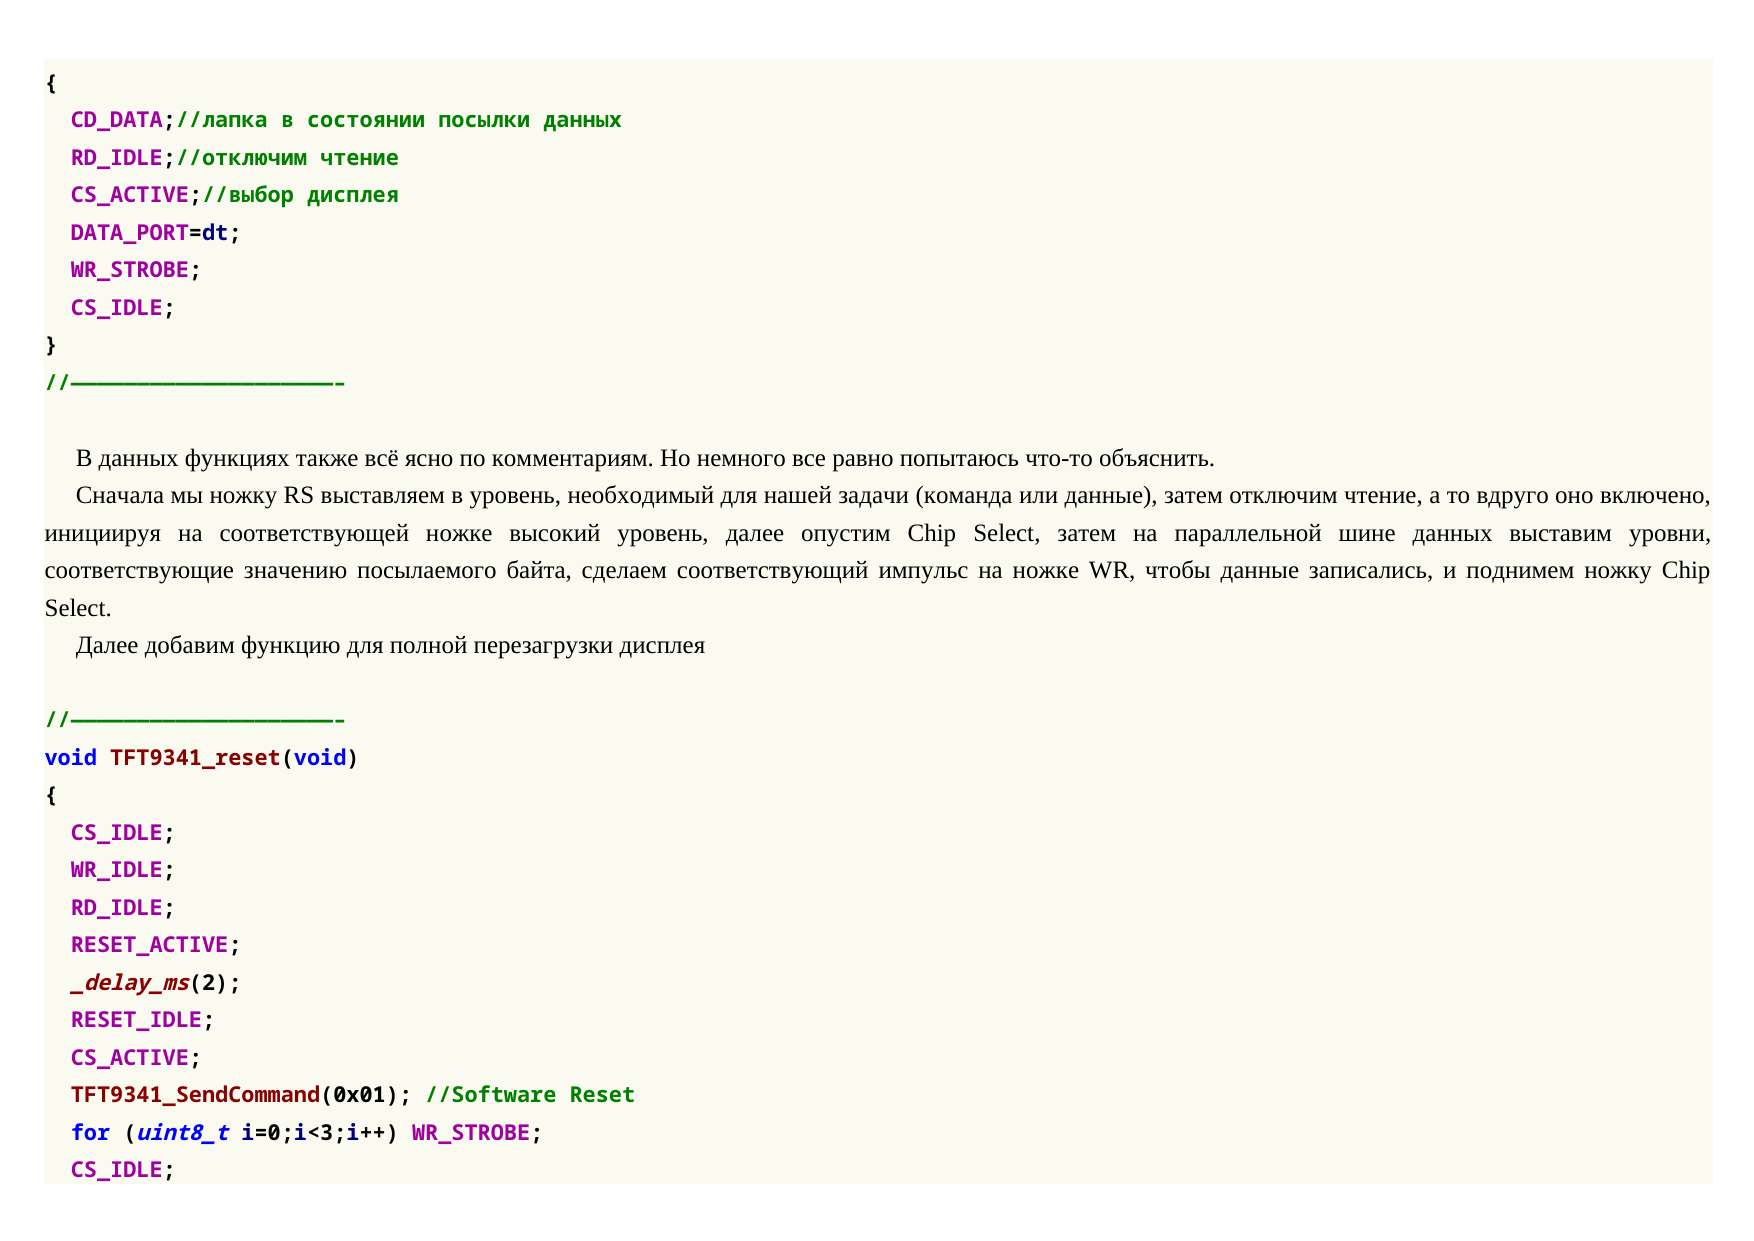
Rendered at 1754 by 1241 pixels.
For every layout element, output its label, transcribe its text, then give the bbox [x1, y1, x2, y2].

text { [44, 772, 1713, 809]
text CS_ACTIVE;//выбор дисплея [44, 172, 1713, 209]
text CS_IDLE; [44, 809, 1713, 847]
text RESET_ACTIVE; [44, 922, 1713, 959]
text CS_ACTIVE; [44, 1034, 1713, 1072]
text void TFT9341_reset(void) [44, 734, 1713, 772]
text for (uint8_t i=0;i<3;i++) WR_STROBE; [44, 1109, 1713, 1147]
text CS_IDLE; [44, 284, 1713, 322]
text В данных функциях также всё ясно по комментариям. Но немного все равно попытаюсь что-то объяснить. [44, 434, 1713, 472]
text } [44, 322, 1713, 359]
text DATA_PORT=dt; [44, 209, 1713, 247]
text RD_IDLE;//отключим чтение [44, 134, 1713, 172]
text CS_IDLE; [44, 1147, 1713, 1184]
text { [44, 59, 1713, 97]
text Далее добавим функцию для полной перезагрузки дисплея [44, 622, 1713, 659]
text WR_STROBE; [44, 247, 1713, 284]
text //————————————————————– [44, 697, 1713, 734]
text RESET_IDLE; [44, 997, 1713, 1034]
text RD_IDLE; [44, 884, 1713, 922]
text WR_IDLE; [44, 847, 1713, 884]
text TFT9341_SendCommand(0x01); //Software Reset [44, 1072, 1713, 1109]
text _delay_ms(2); [44, 959, 1713, 997]
text Сначала мы ножку RS выставляем в уровень, необходимый для нашей задачи (команда или данные), затем отключим чтение, а то вдруго оно включено, инициируя на соответствующей ножке высокий уровень, далее опустим Chip Select, затем на параллельной шине данных выставим уровни, соответствующие значению посылаемого байта, сделаем соответствующий импульс на ножке WR, чтобы данные записались, и поднимем ножку Chip Select. [44, 472, 1713, 622]
text CD_DATA;//лапка в состоянии посылки данных [44, 97, 1713, 134]
text //————————————————————– [44, 359, 1713, 397]
